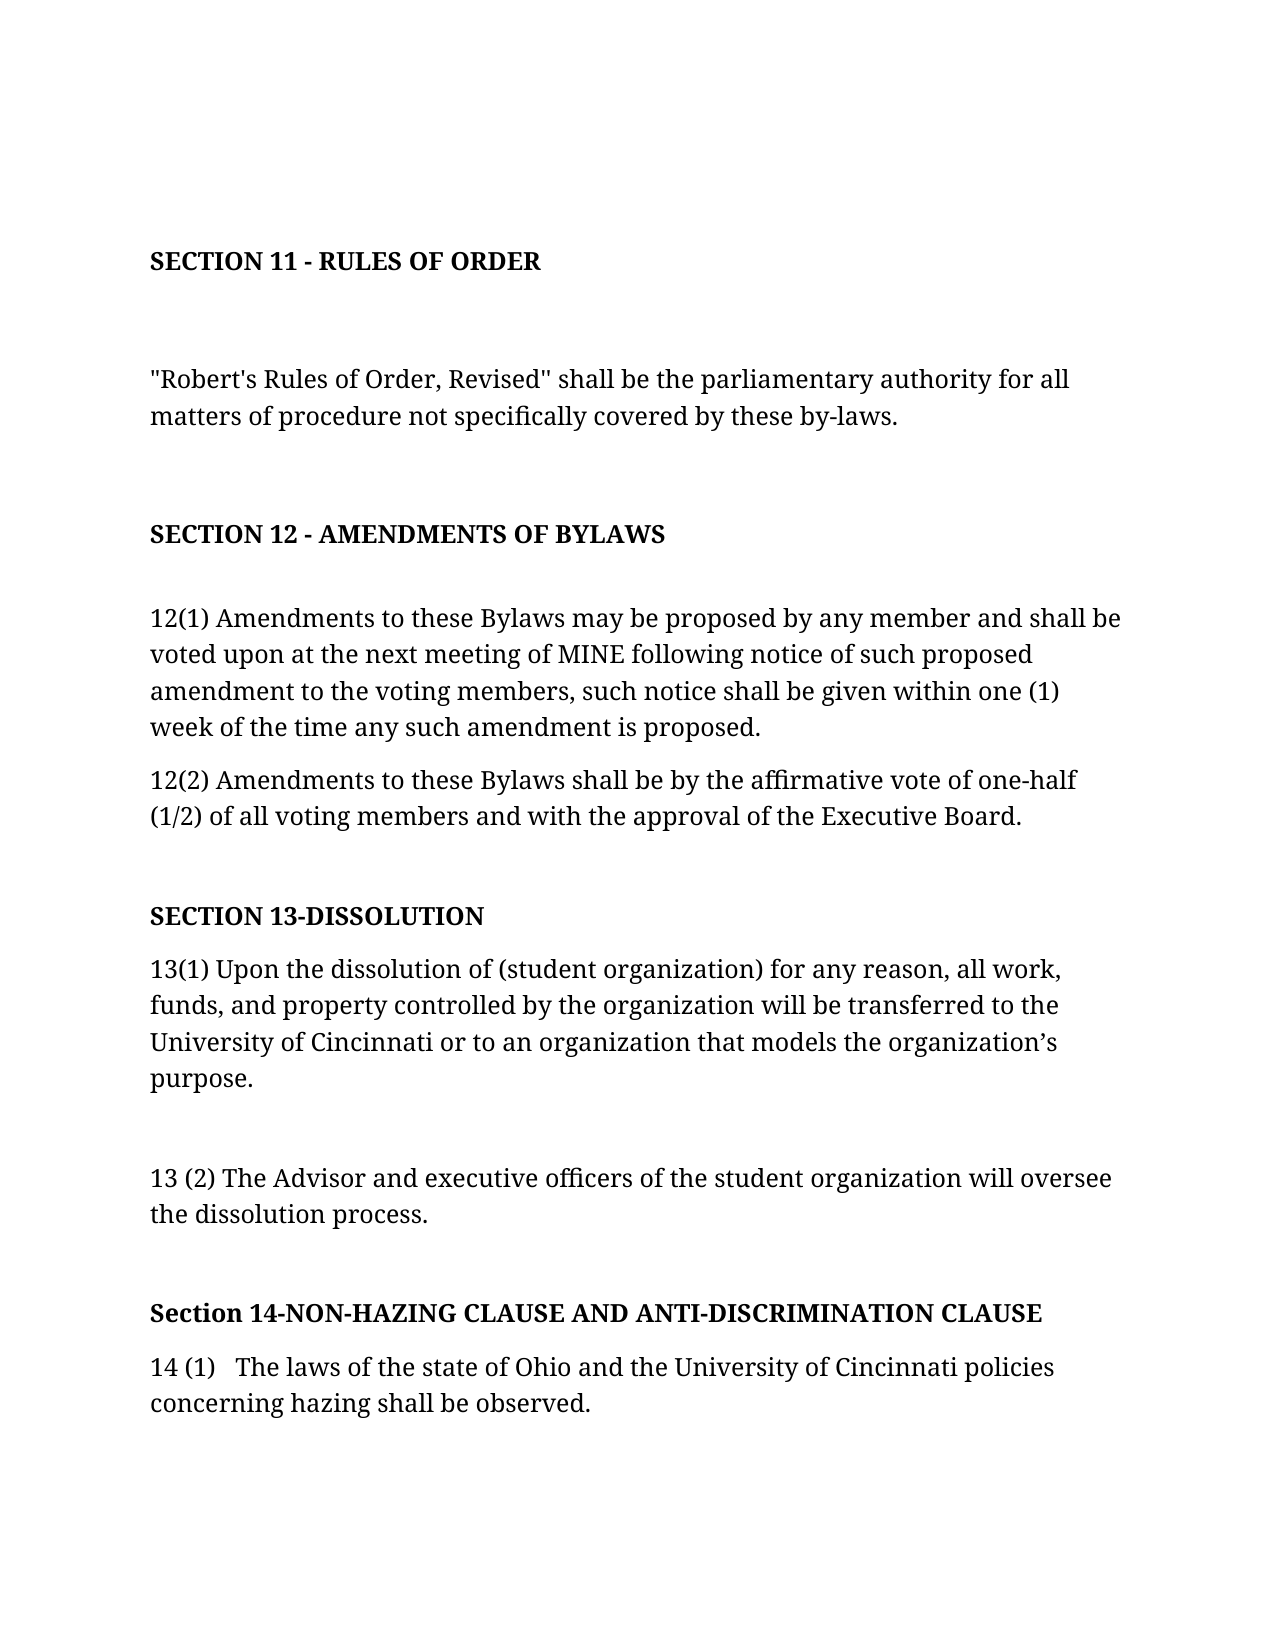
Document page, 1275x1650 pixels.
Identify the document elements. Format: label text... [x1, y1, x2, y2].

text 12(1) Amendments to these Bylaws may be proposed by any member and shall be voted upon at the next meeting of MINE following notice of such proposed amendment to the voting members, such notice shall be given within one (1) week of the time any such amendment is proposed. [150, 570, 1125, 744]
text 14 (1) The laws of the state of Ohio and the University of Cincinnati policies concerning hazing shall be observed. [150, 1349, 1125, 1419]
text "Robert's Rules of Order, Revised'' shall be the parliamentary authority for all matters of procedure not specifically covered by these by-laws. [150, 362, 1125, 499]
text 13(1) Upon the dissolution of (student organization) for any reason, all work, funds, and property controlled by the organization will be transferred to the University of Cincinnati or to an organization that models the organization’s purpose. [150, 952, 1125, 1095]
text SECTION 12 - AMENDMENTS OF BYLAWS [150, 517, 1125, 551]
text 12(2) Amendments to these Bylaws shall be by the affirmative vote of one-half (1/2) of all voting members and with the approval of the Executive Board. [150, 763, 1125, 833]
text 13 (2) The Advisor and executive officers of the student organization will oversee the dissolution process. [150, 1160, 1125, 1231]
text SECTION 13-DISSOLUTION [150, 898, 1125, 933]
text Section 14-NON-HAZING CLAUSE AND ANTI-DISCRIMINATION CLAUSE [150, 1296, 1125, 1330]
text SECTION 11 - RULES OF ORDER [150, 243, 1125, 343]
